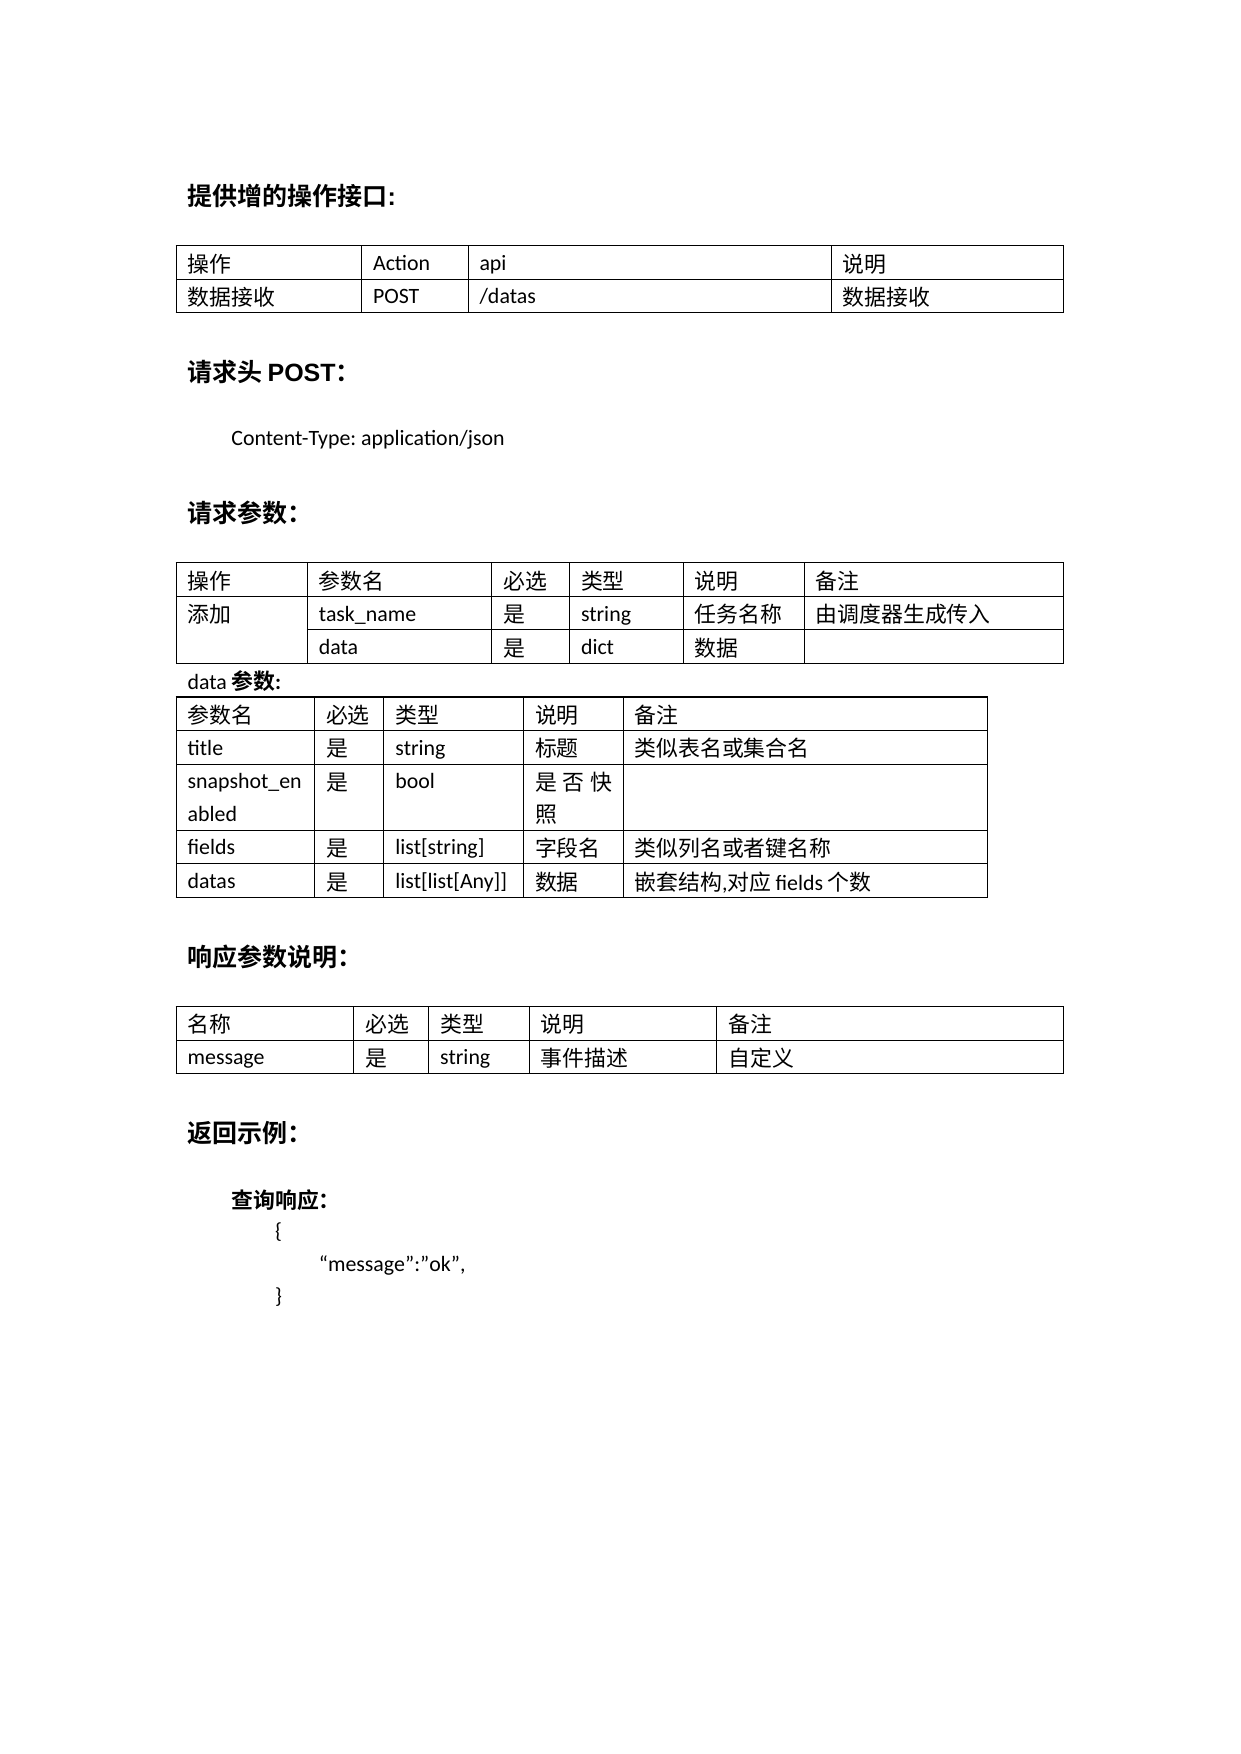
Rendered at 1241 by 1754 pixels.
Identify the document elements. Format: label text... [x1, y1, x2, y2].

table_cell 数据接收 [177, 280, 361, 312]
table_cell string [429, 1041, 529, 1073]
table_cell [805, 630, 1063, 663]
table_cell 类似表名或集合名 [624, 731, 987, 763]
table_header 说明 [684, 563, 804, 596]
table_cell 是 [492, 597, 569, 629]
table_cell data [308, 630, 491, 663]
table_cell fields [177, 831, 314, 863]
table_cell 是 [315, 731, 383, 763]
table_header 备注 [805, 563, 1063, 596]
table_header 名称 [177, 1007, 353, 1039]
table_cell 是 [354, 1041, 428, 1073]
table_cell 由调度器生成传入 [805, 597, 1063, 629]
table_header 操作 [177, 246, 361, 279]
table_cell 自定义 [717, 1041, 1063, 1073]
table_cell 字段名 [524, 831, 623, 863]
list “message”:”ok”, [275, 1247, 1053, 1280]
table_cell message [177, 1041, 353, 1073]
table_cell POST [362, 280, 468, 312]
table_cell bool [384, 765, 523, 829]
table_header 备注 [624, 698, 987, 730]
table_header 必选 [315, 698, 383, 730]
table_cell datas [177, 864, 314, 897]
table_cell 是否快照 [524, 765, 623, 829]
table_header 参数名 [308, 563, 491, 596]
table_cell 是 [315, 831, 383, 863]
subtitle 响应参数说明： [187, 923, 1053, 988]
table_header 必选 [354, 1007, 428, 1039]
table_cell 数据 [524, 864, 623, 897]
list } [231, 1280, 1053, 1312]
table_cell dict [570, 630, 683, 663]
table_cell 嵌套结构,对应fields个数 [624, 864, 987, 897]
list 查询响应： [187, 1182, 1053, 1215]
table_cell 是 [492, 630, 569, 663]
table_cell 是 [315, 765, 383, 829]
table_cell /datas [469, 280, 831, 312]
table_cell 是 [315, 864, 383, 897]
table_cell 添加 [177, 597, 307, 663]
table_cell 数据接收 [832, 280, 1063, 312]
subtitle 请求头POST： [187, 338, 1053, 403]
table_header Action [362, 246, 468, 279]
list { [231, 1215, 1053, 1247]
table_header 类型 [384, 698, 523, 730]
table_header 必选 [492, 563, 569, 596]
text data参数: [187, 664, 1053, 696]
table_header api [469, 246, 831, 279]
table_cell [624, 765, 987, 829]
list Content-Type: application/json [187, 422, 1053, 454]
table_cell 任务名称 [684, 597, 804, 629]
table_cell list[string] [384, 831, 523, 863]
subtitle 返回示例： [187, 1099, 1053, 1164]
table_cell 类似列名或者键名称 [624, 831, 987, 863]
subtitle 提供增的操作接口: [187, 162, 1053, 227]
subtitle 请求参数： [187, 479, 1053, 544]
table_cell task_name [308, 597, 491, 629]
table_header 类型 [570, 563, 683, 596]
table_header 说明 [832, 246, 1063, 279]
table_cell 标题 [524, 731, 623, 763]
table_cell string [570, 597, 683, 629]
table_header 参数名 [177, 698, 314, 730]
table_cell list[list[Any]] [384, 864, 523, 897]
table_cell snapshot_enabled [177, 765, 314, 829]
table_cell string [384, 731, 523, 763]
table_header 操作 [177, 563, 307, 596]
table_header 备注 [717, 1007, 1063, 1039]
table_cell title [177, 731, 314, 763]
table_header 说明 [524, 698, 623, 730]
table_cell 事件描述 [530, 1041, 716, 1073]
table_cell 数据 [684, 630, 804, 663]
table_header 类型 [429, 1007, 529, 1039]
table_header 说明 [530, 1007, 716, 1039]
